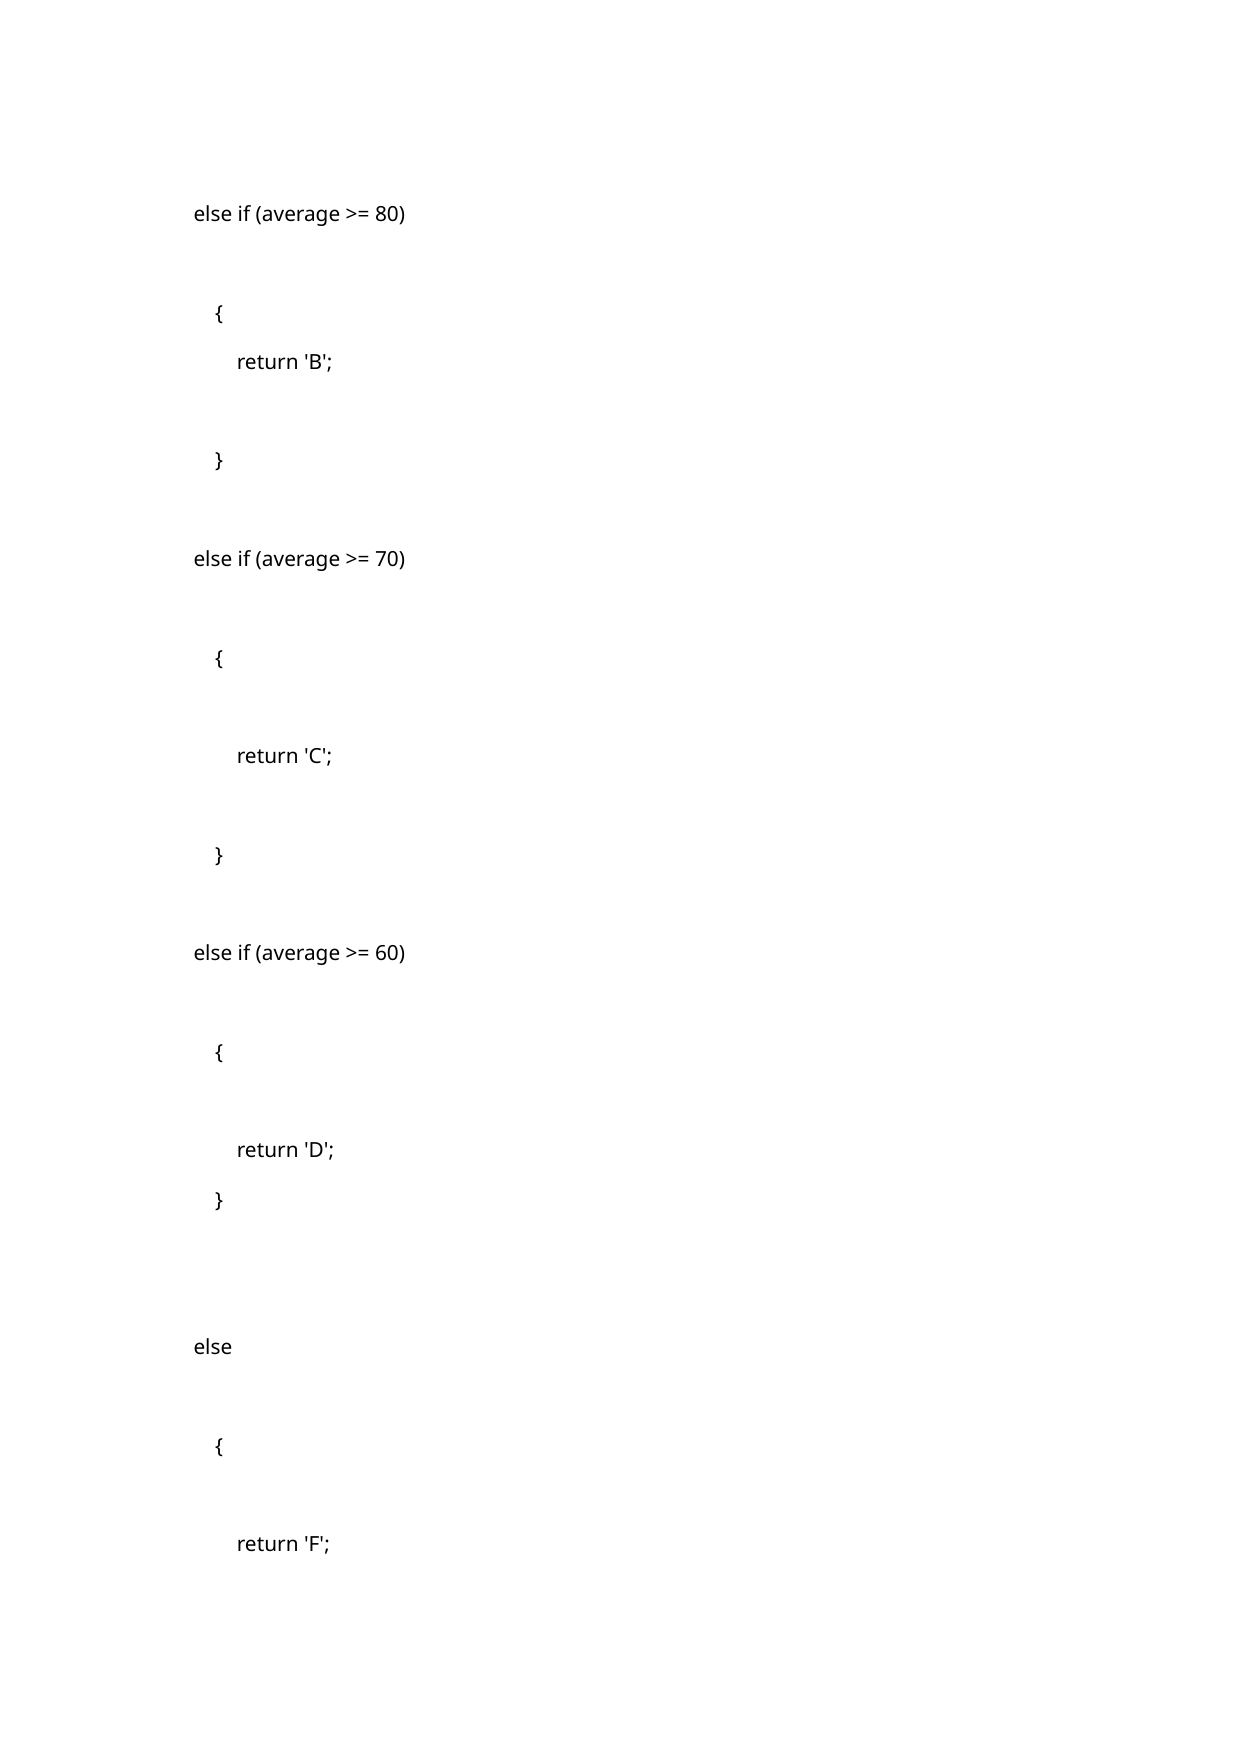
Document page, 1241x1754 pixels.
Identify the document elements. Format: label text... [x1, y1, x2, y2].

text else if (average >= 80) [150, 199, 1090, 228]
text } [150, 840, 1090, 868]
text } [150, 446, 1090, 474]
text return 'D'; [150, 1135, 1090, 1164]
text else [150, 1332, 1090, 1361]
text return 'B'; [150, 347, 1090, 376]
text { [150, 1431, 1090, 1459]
text } [150, 1185, 1090, 1213]
text { [150, 643, 1090, 671]
text return 'F'; [150, 1529, 1090, 1558]
text return 'C'; [150, 741, 1090, 770]
text { [150, 298, 1090, 326]
text else if (average >= 60) [150, 938, 1090, 967]
text { [150, 1037, 1090, 1065]
text else if (average >= 70) [150, 544, 1090, 573]
